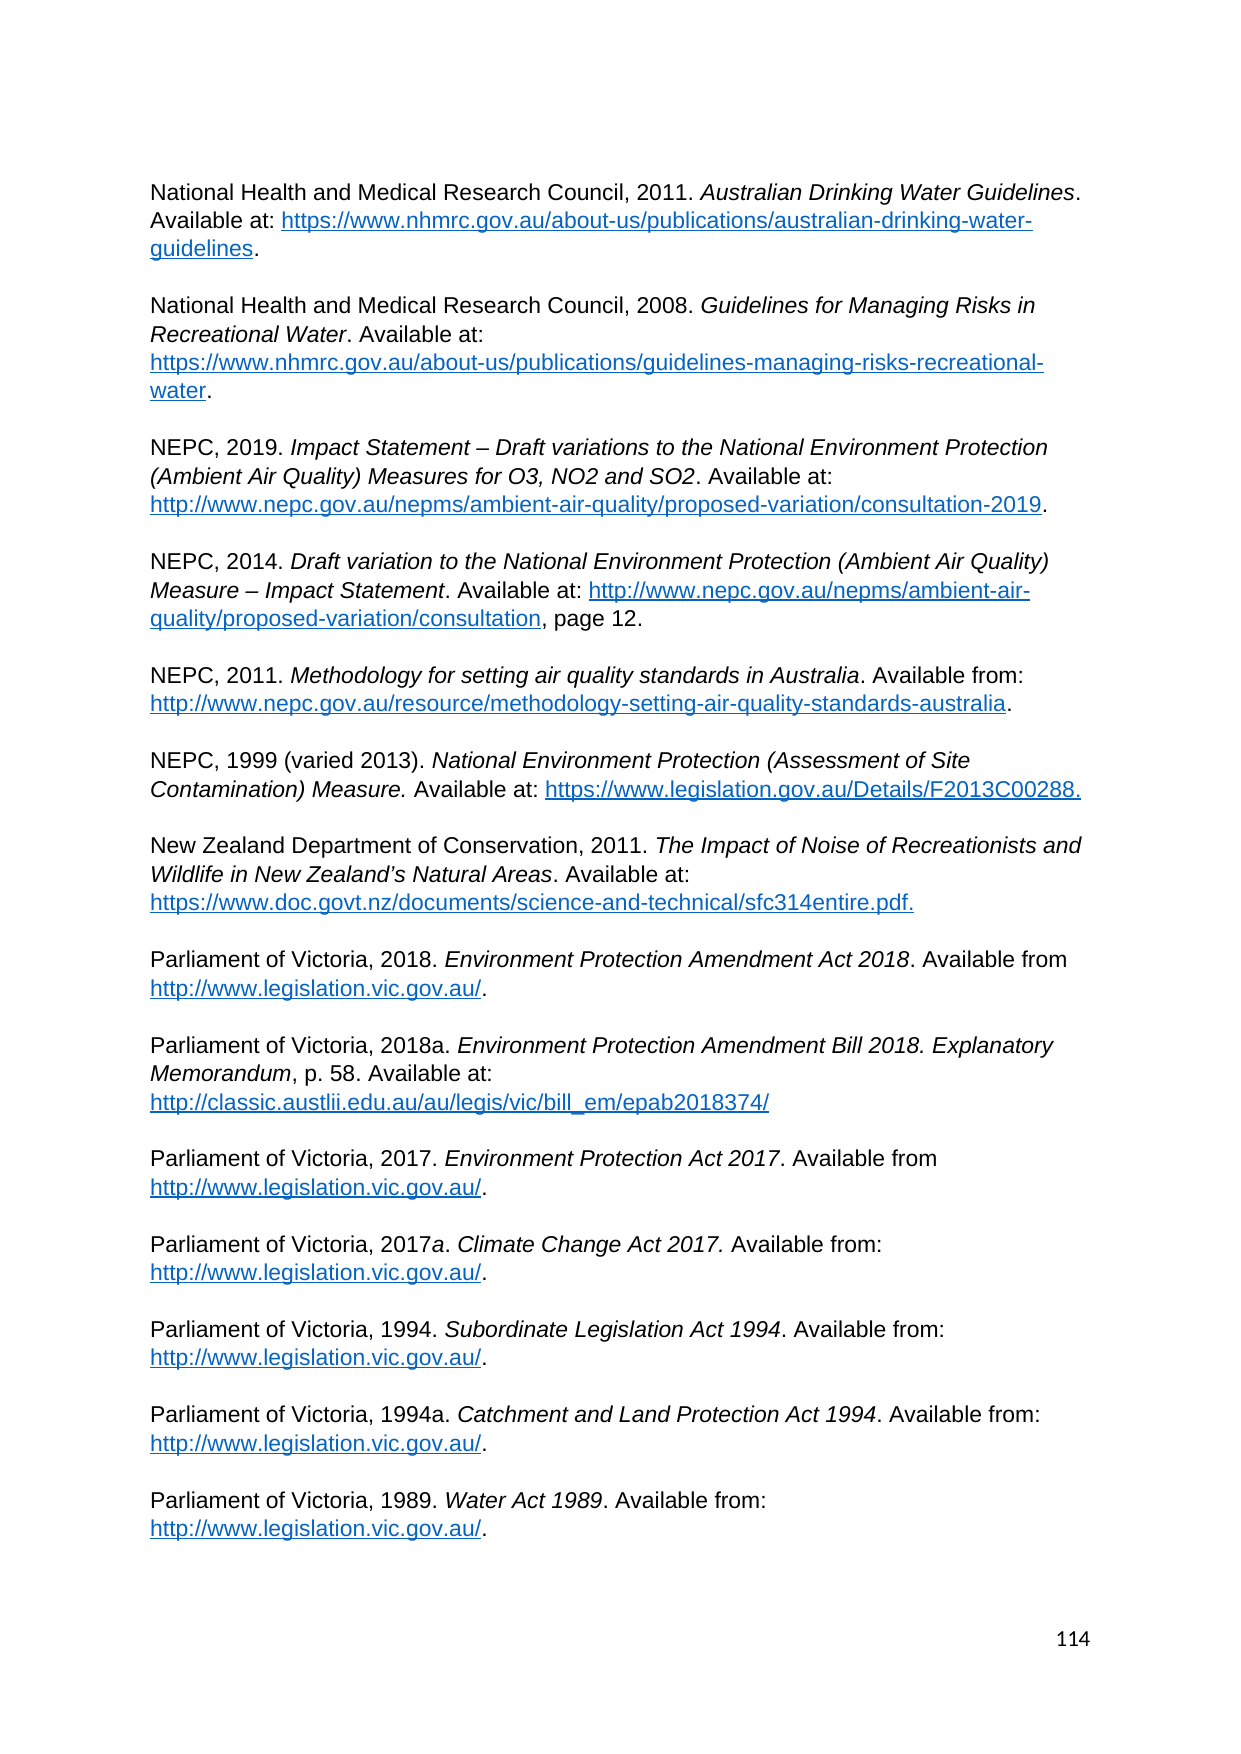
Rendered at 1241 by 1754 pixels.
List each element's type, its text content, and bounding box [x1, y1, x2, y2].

text New Zealand Department of Conservation, 2011. The Impact of Noise of Recreationists and Wildlife in New Zealand’s Natural Areas. Available at: https://www.doc.govt.nz/documents/science-and-technical/sfc314entire.pdf. [150, 832, 1090, 916]
text NEPC, 1999 (varied 2013). National Environment Protection (Assessment of Site Contamination) Measure. Available at: https://www.legislation.gov.au/Details/F2013C00288. [150, 747, 1090, 802]
text National Health and Medical Research Council, 2011. Australian Drinking Water Guidelines. Available at: https://www.nhmrc.gov.au/about-us/publications/australian-drinking-water-guidelines. [150, 178, 1090, 262]
text Parliament of Victoria, 1989. Water Act 1989. Available from: http://www.legislation.vic.gov.au/. [150, 1487, 1090, 1541]
text NEPC, 2011. Methodology for setting air quality standards in Australia. Available from: http://www.nepc.gov.au/resource/methodology-setting-air-quality-standards-australia. [150, 662, 1090, 717]
text Parliament of Victoria, 1994a. Catchment and Land Protection Act 1994. Available from: http://www.legislation.vic.gov.au/. [150, 1401, 1090, 1456]
text NEPC, 2014. Draft variation to the National Environment Protection (Ambient Air Quality) Measure – Impact Statement. Available at: http://www.nepc.gov.au/nepms/ambient-air-quality/proposed-variation/consultation, page 12. [150, 548, 1090, 631]
text Parliament of Victoria, 1994. Subordinate Legislation Act 1994. Available from: http://www.legislation.vic.gov.au/. [150, 1316, 1090, 1371]
text NEPC, 2019. Impact Statement – Draft variations to the National Environment Protection (Ambient Air Quality) Measures for O3, NO2 and SO2. Available at: http://www.nepc.gov.au/nepms/ambient-air-quality/proposed-variation/consultation-2019. [150, 434, 1090, 518]
text Parliament of Victoria, 2018. Environment Protection Amendment Act 2018. Available from http://www.legislation.vic.gov.au/. [150, 946, 1090, 1001]
text Parliament of Victoria, 2017a. Climate Change Act 2017. Available from: http://www.legislation.vic.gov.au/. [150, 1231, 1090, 1285]
text Parliament of Victoria, 2018a. Environment Protection Amendment Bill 2018. Explanatory Memorandum, p. 58. Available at: http://classic.austlii.edu.au/au/legis/vic/bill_em/epab2018374/ [150, 1032, 1090, 1115]
text Parliament of Victoria, 2017. Environment Protection Act 2017. Available from http://www.legislation.vic.gov.au/. [150, 1145, 1090, 1200]
text National Health and Medical Research Council, 2008. Guidelines for Managing Risks in Recreational Water. Available at: https://www.nhmrc.gov.au/about-us/publications/guidelines-managing-risks-recreational-water. [150, 292, 1090, 404]
